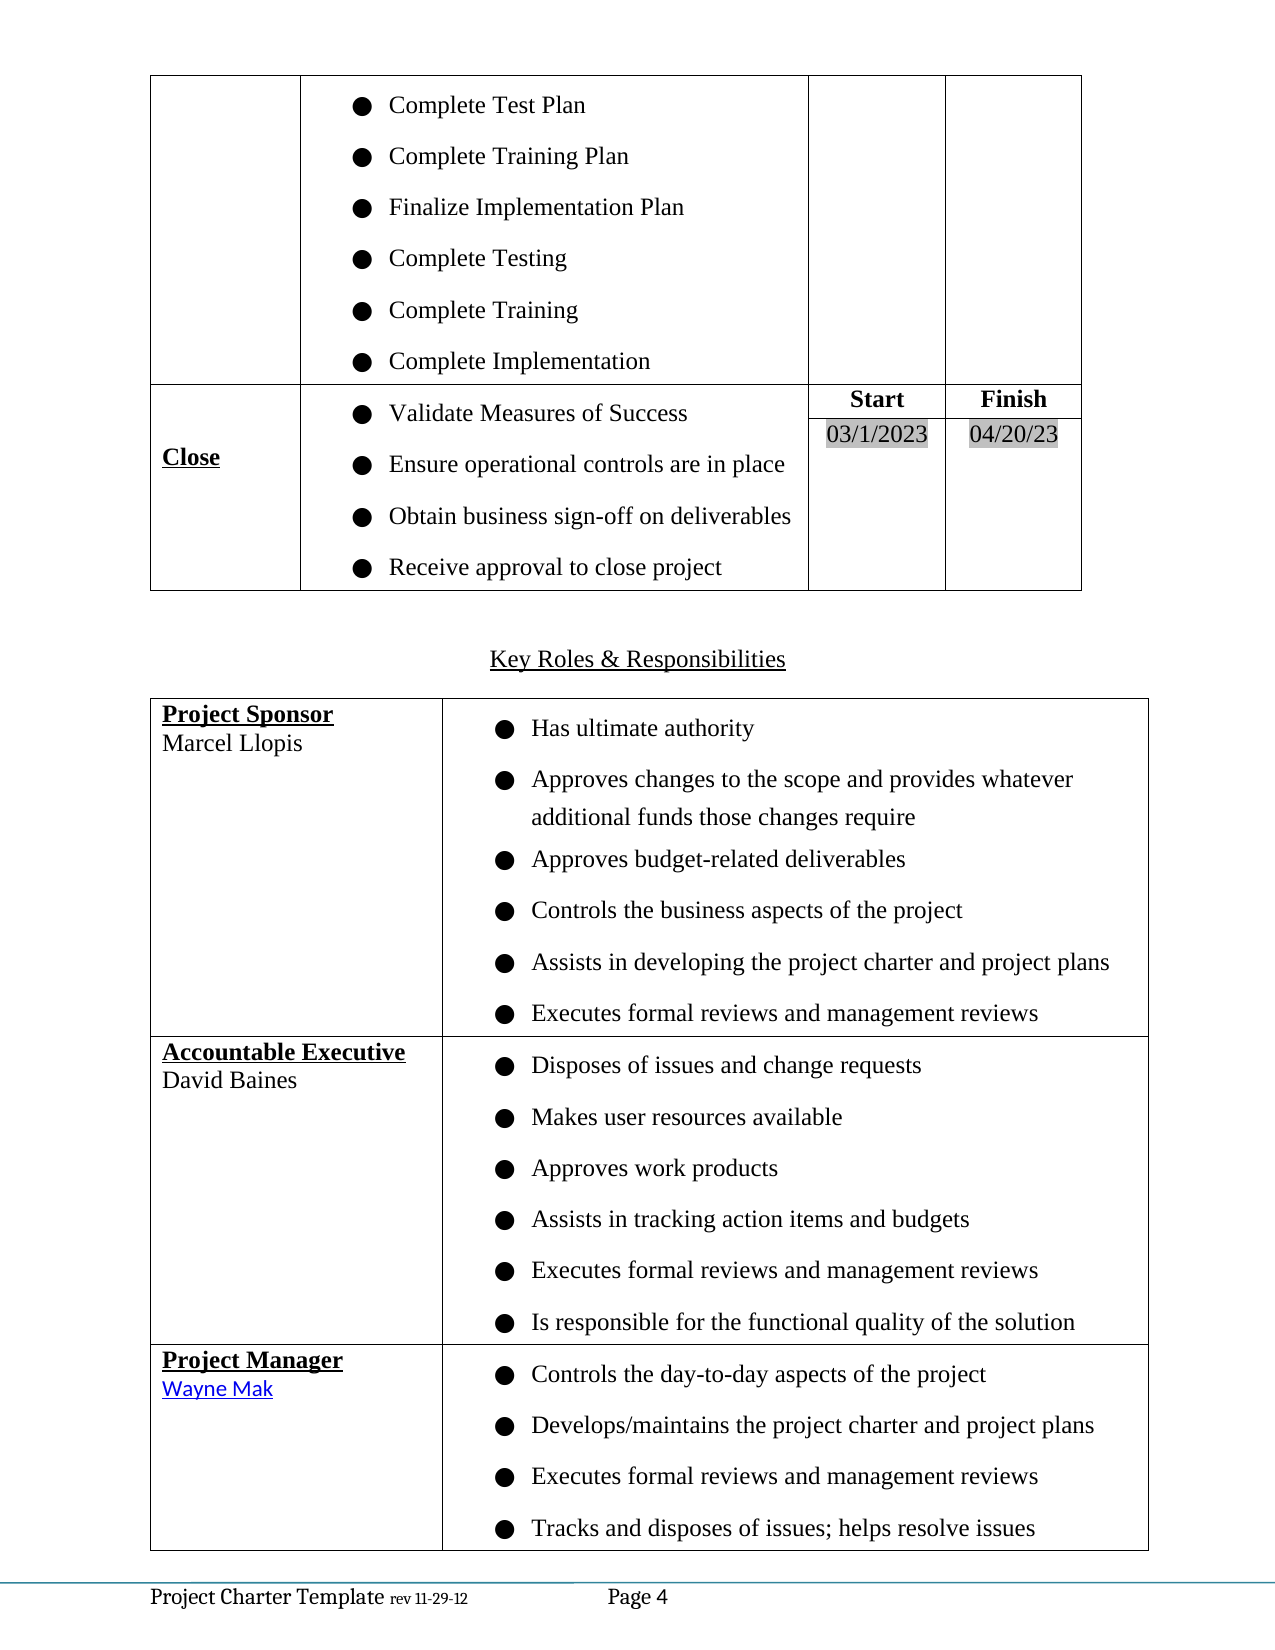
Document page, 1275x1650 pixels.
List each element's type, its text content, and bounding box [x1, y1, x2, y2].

text Key Roles & Responsibilities [150, 644, 1125, 673]
table_cell [809, 76, 945, 383]
table_cell Disposes of issues and change requests Makes user resources available Approves work products Assists in tracking action items and budgets Executes formal reviews and management reviews Is responsible for the functional quality of the solution [443, 1037, 1148, 1344]
table_cell [946, 76, 1081, 383]
table_cell 04/20/23 [946, 419, 1081, 589]
table_cell Accountable Executive David Baines [151, 1037, 442, 1344]
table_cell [151, 1345, 442, 1550]
table_cell 03/1/2023 [809, 419, 945, 589]
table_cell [443, 1345, 1148, 1550]
table_cell Validate Measures of Success Ensure operational controls are in place Obtain business sign-off on deliverables Receive approval to close project [301, 385, 808, 589]
table_header Has ultimate authority Approves changes to the scope and provides whatever additional funds those changes require Approves budget-related deliverables Controls the business aspects of the project Assists in developing the project charter and project plans Executes formal reviews and management reviews [443, 699, 1148, 1036]
table_header Project Sponsor Marcel Llopis [151, 699, 442, 1036]
table_cell Start [809, 385, 945, 418]
table_cell Finish [946, 385, 1081, 418]
table_cell Close [151, 385, 300, 589]
